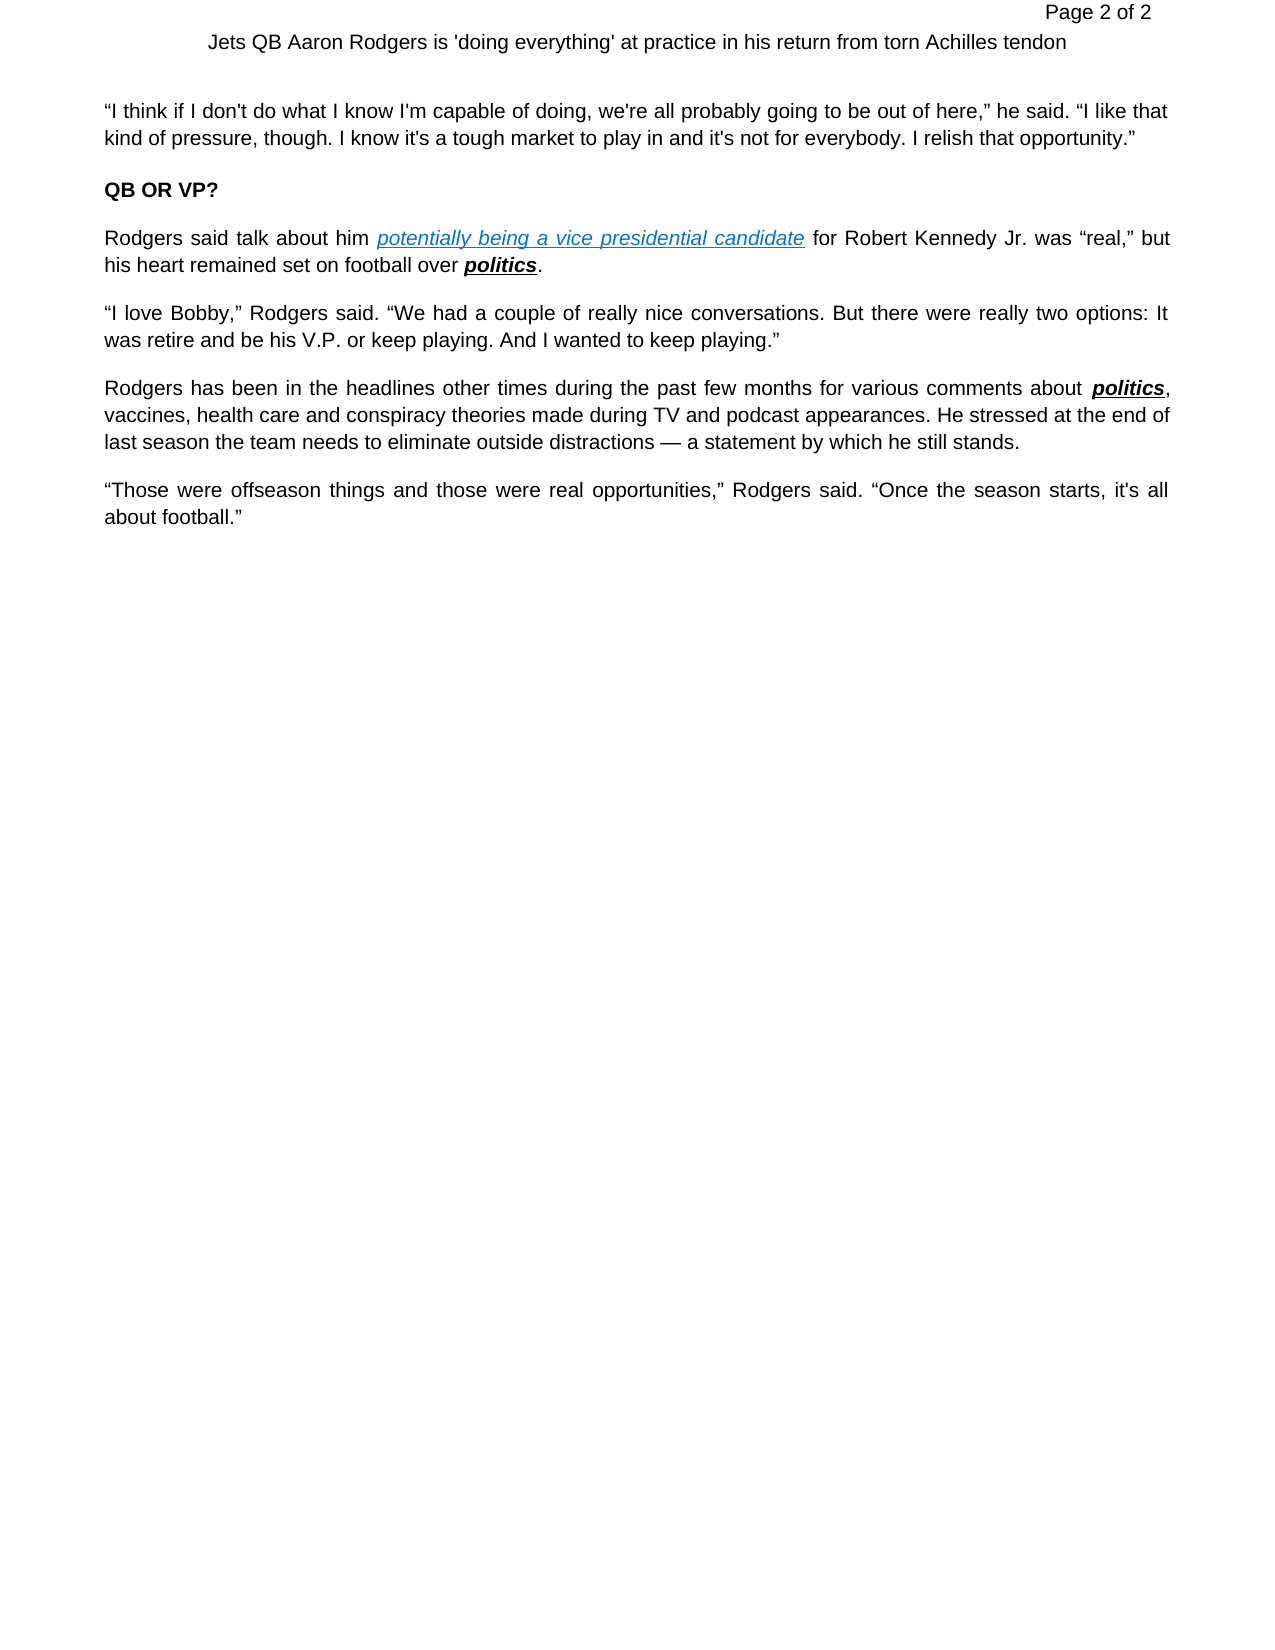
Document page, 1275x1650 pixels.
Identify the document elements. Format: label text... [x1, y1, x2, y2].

text Rodgers has been in the headlines other times during the past few months for various comments about politics, vaccines, health care and conspiracy theories made during TV and podcast appearances. He stressed at the end of last season the team needs to eliminate outside distractions — a statement by which he still stands. [104, 373, 1171, 454]
text “I think if I don't do what I know I'm capable of doing, we're all probably going to be out of here,” he said. “I like that kind of pressure, though. I know it's a tough market to play in and it's not for everybody. I relish that opportunity.” [104, 96, 1171, 150]
text Rodgers said talk about him potentially being a vice presidential candidate for Robert Kennedy Jr. was “real,” but his heart remained set on football over politics. [104, 223, 1171, 277]
text QB OR VP? [104, 175, 1171, 202]
text “Those were offseason things and those were real opportunities,” Rodgers said. “Once the season starts, it's all about football.” [104, 475, 1171, 529]
text “I love Bobby,” Rodgers said. “We had a couple of really nice conversations. But there were really two options: It was retire and be his V.P. or keep playing. And I wanted to keep playing.” [104, 298, 1171, 352]
